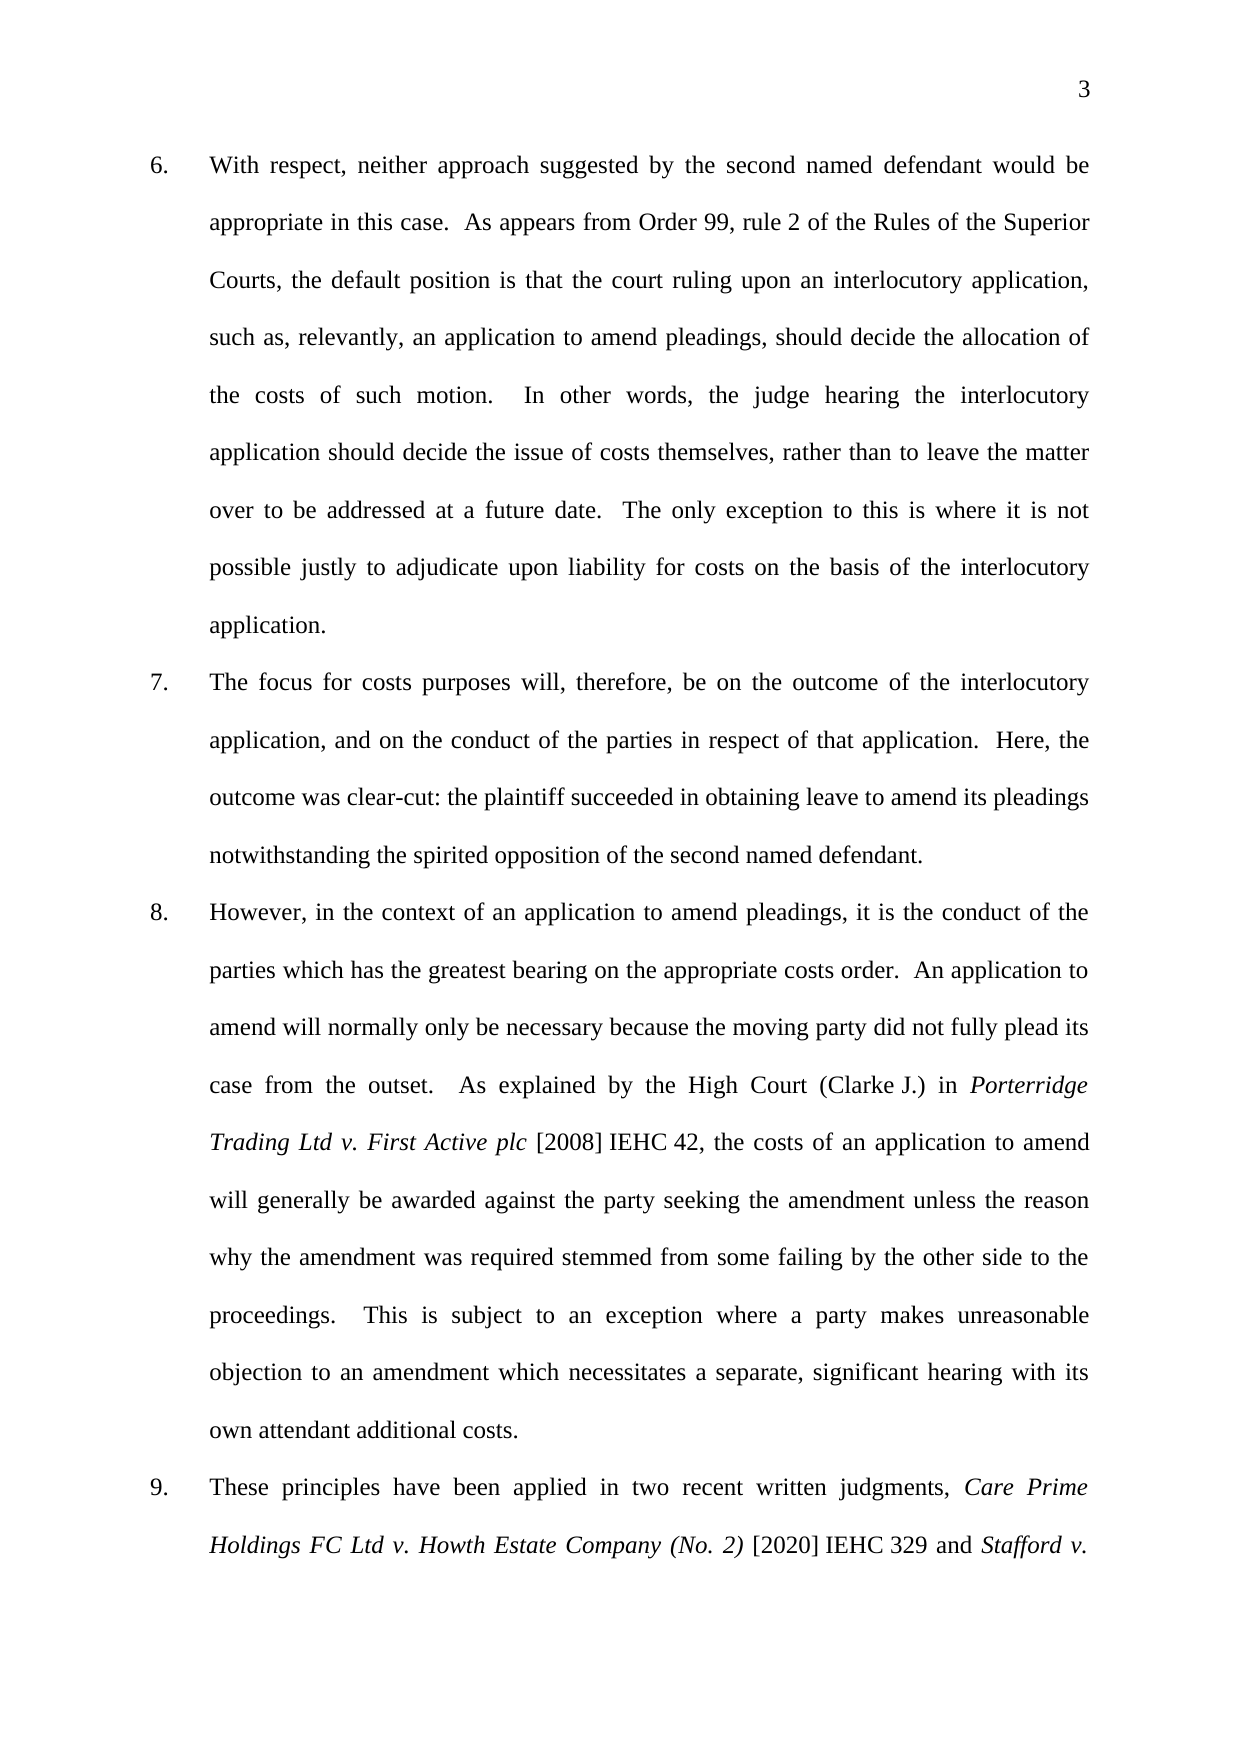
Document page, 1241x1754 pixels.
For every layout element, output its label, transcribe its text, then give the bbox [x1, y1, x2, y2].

text However, in the context of an application to amend pleadings, it is the conduct of the parties which has the greatest bearing on the appropriate costs order. An application to amend will normally only be necessary because the moving party did not fully plead its case from the outset. As explained by the High Court (Clarke J.) in Porterridge Trading Ltd v. First Active plc [2008] IEHC 42, the costs of an application to amend will generally be awarded against the party seeking the amendment unless the reason why the amendment was required stemmed from some failing by the other side to the proceedings. This is subject to an exception where a party makes unreasonable objection to an amendment which necessitates a separate, significant hearing with its own attendant additional costs. [150, 897, 1090, 1444]
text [150, 1472, 1090, 1559]
text The focus for costs purposes will, therefore, be on the outcome of the interlocutory application, and on the conduct of the parties in respect of that application. Here, the outcome was clear-cut: the plaintiff succeeded in obtaining leave to amend its pleadings notwithstanding the spirited opposition of the second named defendant. [150, 667, 1090, 869]
text With respect, neither approach suggested by the second named defendant would be appropriate in this case. As appears from Order 99, rule 2 of the Rules of the Superior Courts, the default position is that the court ruling upon an interlocutory application, such as, relevantly, an application to amend pleadings, should decide the allocation of the costs of such motion. In other words, the judge hearing the interlocutory application should decide the issue of costs themselves, rather than to leave the matter over to be addressed at a future date. The only exception to this is where it is not possible justly to adjudicate upon liability for costs on the basis of the interlocutory application. [150, 150, 1090, 639]
